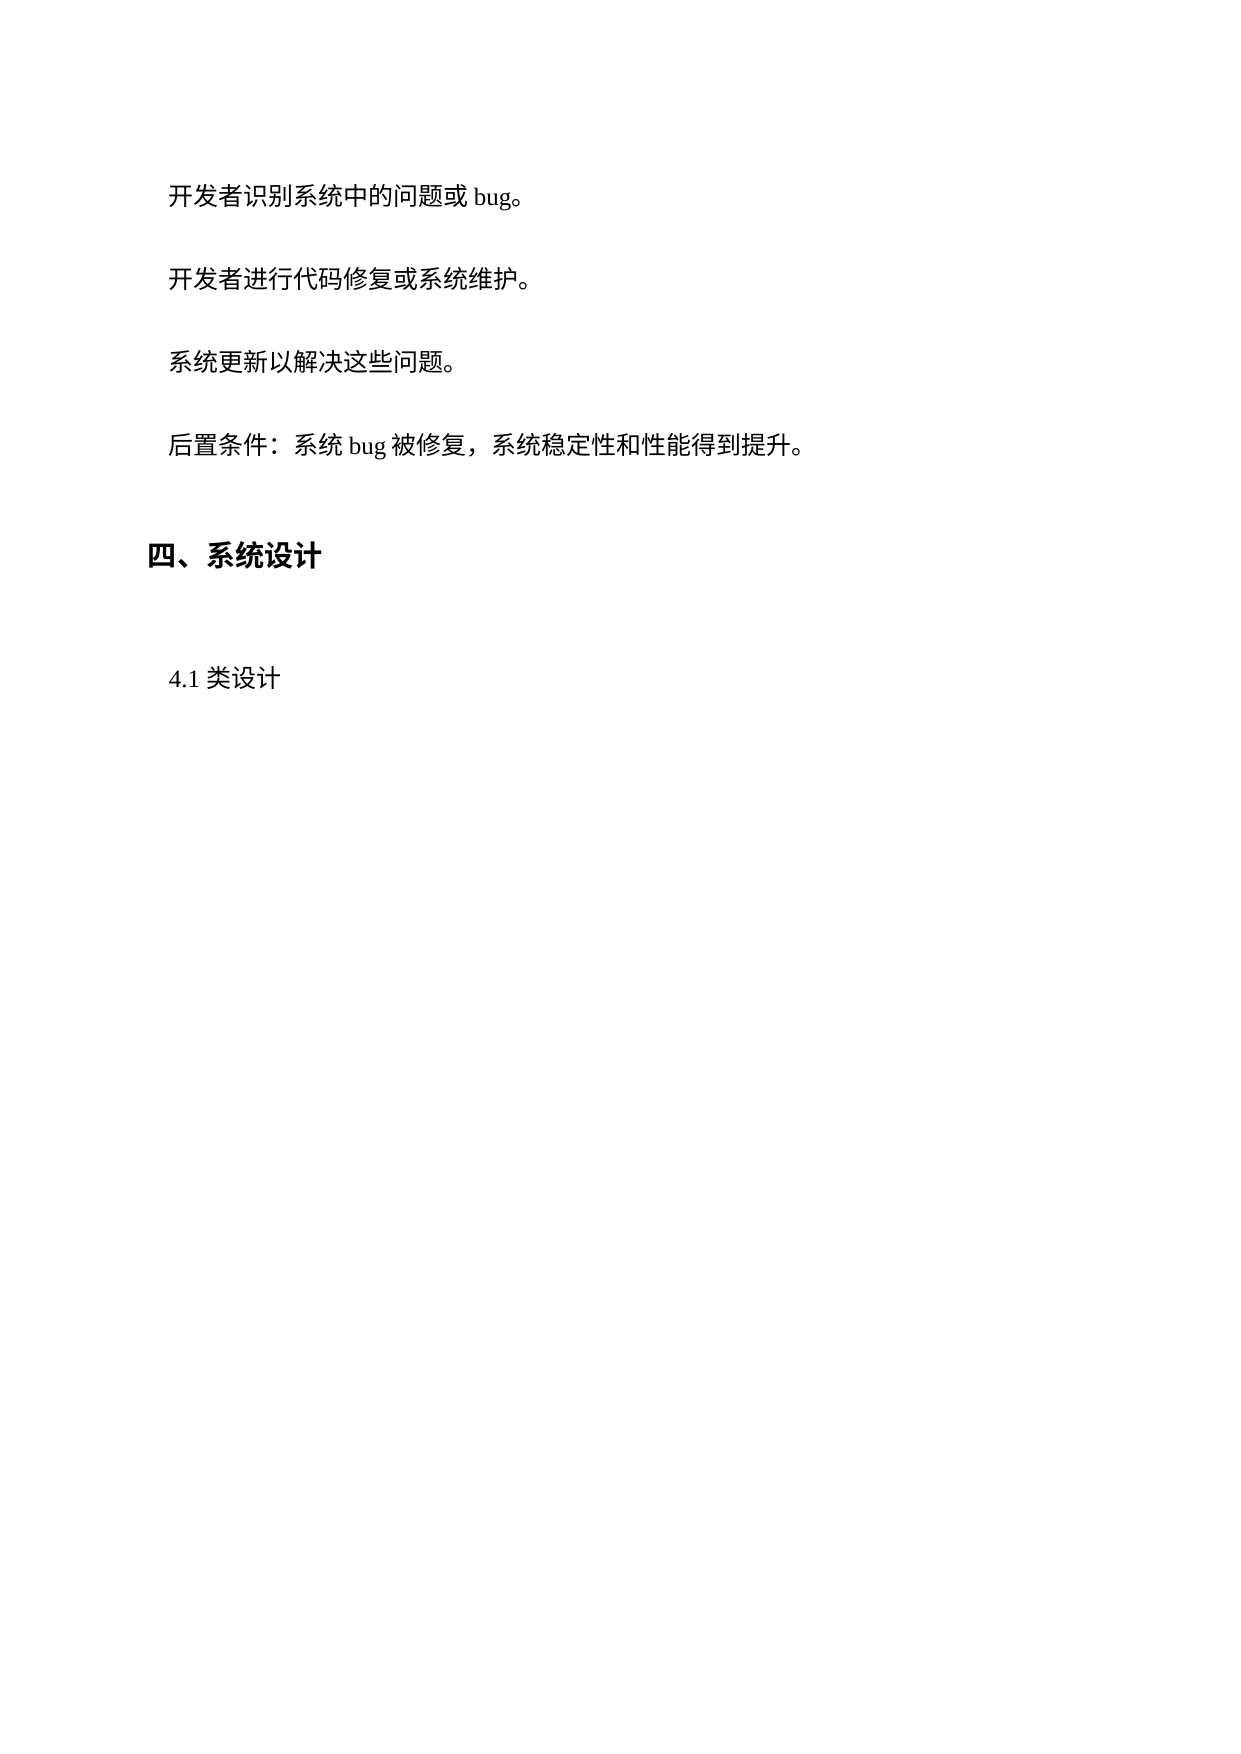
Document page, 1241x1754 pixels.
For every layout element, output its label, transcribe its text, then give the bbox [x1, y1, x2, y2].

subtitle 四、系统设计 [148, 522, 1093, 587]
text 后置条件：系统bug被修复，系统稳定性和性能得到提升。 [148, 411, 1093, 476]
text 4.1 类设计 [148, 644, 1093, 709]
text 开发者进行代码修复或系统维护。 [148, 245, 1093, 310]
text 系统更新以解决这些问题。 [148, 328, 1093, 393]
text 开发者识别系统中的问题或bug。 [148, 162, 1093, 227]
